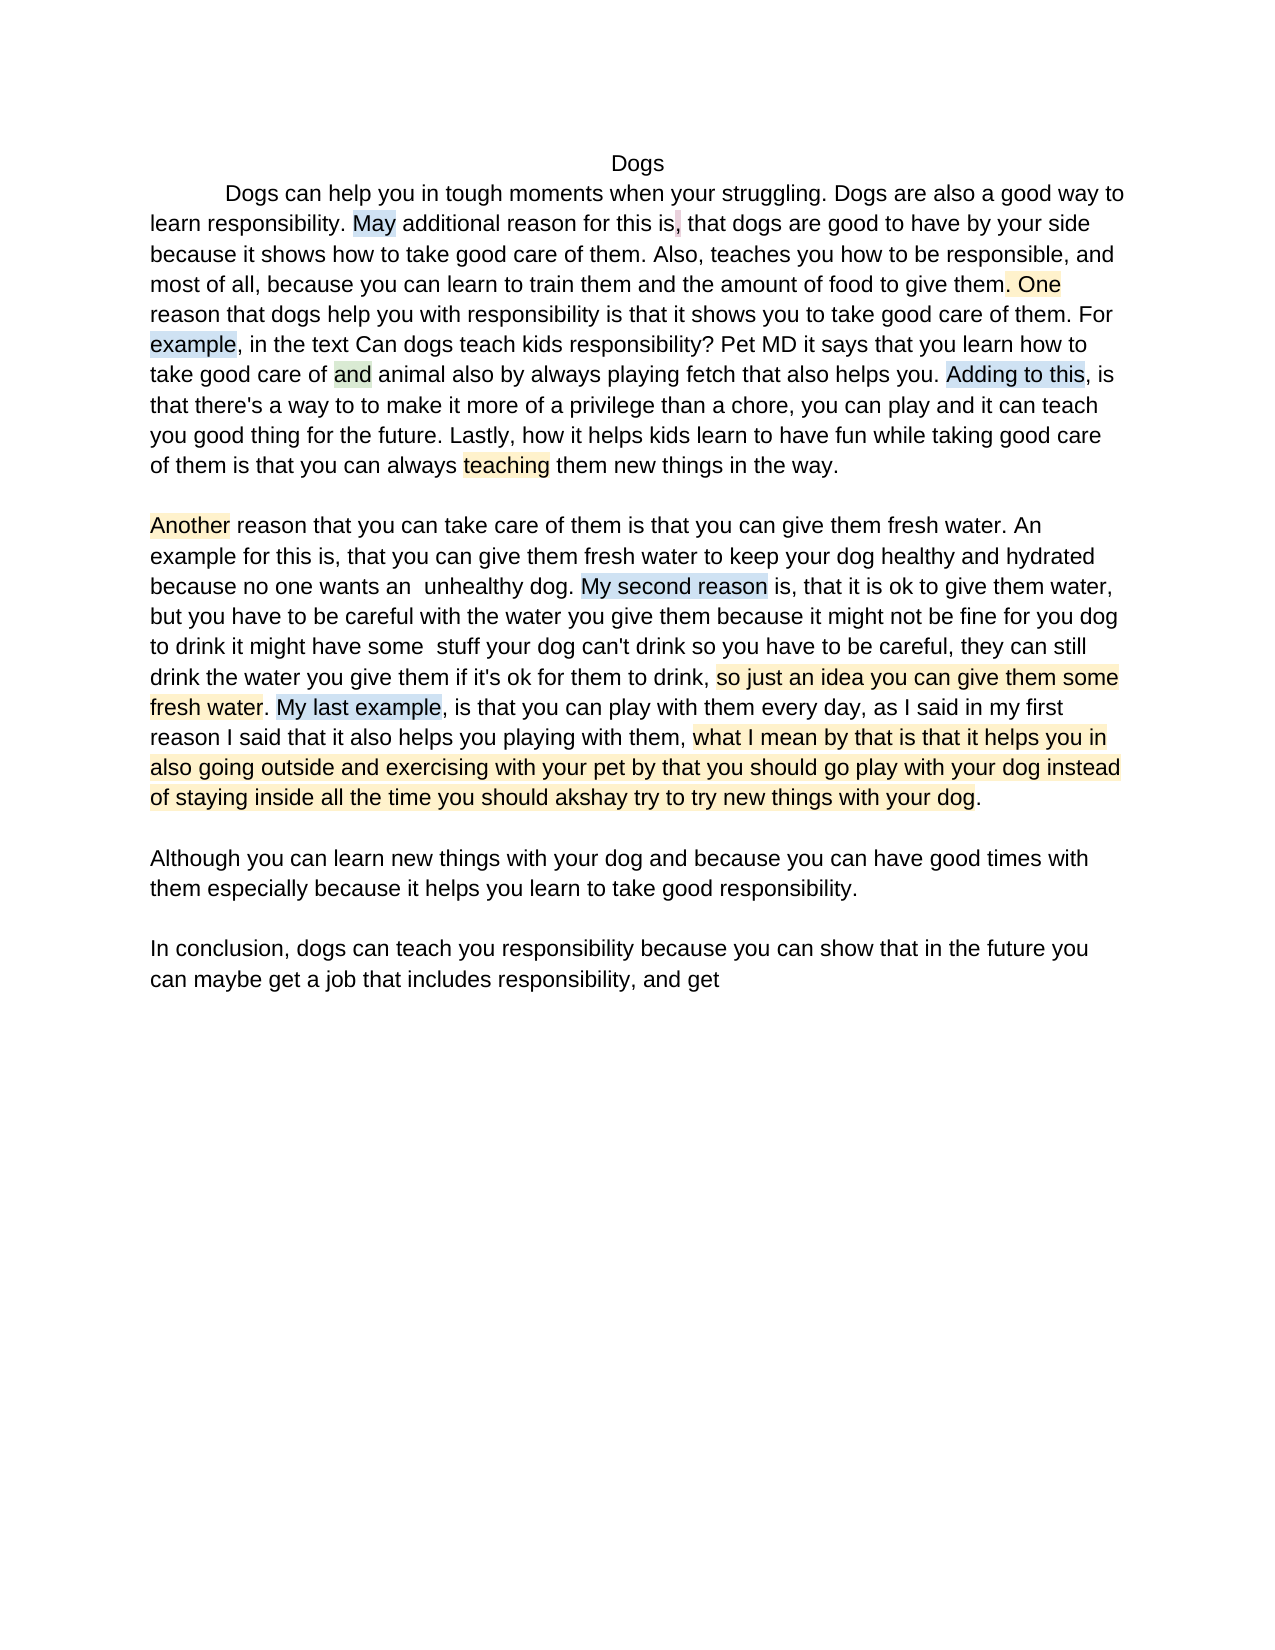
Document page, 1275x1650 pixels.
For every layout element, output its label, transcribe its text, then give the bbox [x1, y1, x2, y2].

text In conclusion, dogs can teach you responsibility because you can show that in the future you can maybe get a job that includes responsibility, and get [150, 935, 1125, 992]
text Another reason that you can take care of them is that you can give them fresh water. An example for this is, that you can give them fresh water to keep your dog healthy and hydrated because no one wants an unhealthy dog. My second reason is, that it is ok to give them water, but you have to be careful with the water you give them because it might not be fine for you dog to drink it might have some stuff your dog can't drink so you have to be careful, they can still drink the water you give them if it's ok for them to drink, so just an idea you can give them some fresh water. My last example, is that you can play with them every day, as I said in my first reason I said that it also helps you playing with them, what I mean by that is that it helps you in also going outside and exercising with your pet by that you should go play with your dog instead of staying inside all the time you should akshay try to try new things with your dog. [150, 512, 1125, 811]
text Dogs can help you in tough moments when your struggling. Dogs are also a good way to learn responsibility. May additional reason for this is, that dogs are good to have by your side because it shows how to take good care of them. Also, teaches you how to be responsible, and most of all, because you can learn to train them and the amount of food to give them. One reason that dogs help you with responsibility is that it shows you to take good care of them. For example, in the text Can dogs teach kids responsibility? Pet MD it says that you learn how to take good care of and animal also by always playing fetch that also helps you. Adding to this, is that there's a way to to make it more of a privilege than a chore, you can play and it can teach you good thing for the future. Lastly, how it helps kids learn to have fun while taking good care of them is that you can always teaching them new things in the way. [150, 180, 1125, 478]
text Dogs [150, 150, 1125, 176]
text Although you can learn new things with your dog and because you can have good times with them especially because it helps you learn to take good responsibility. [150, 845, 1125, 901]
